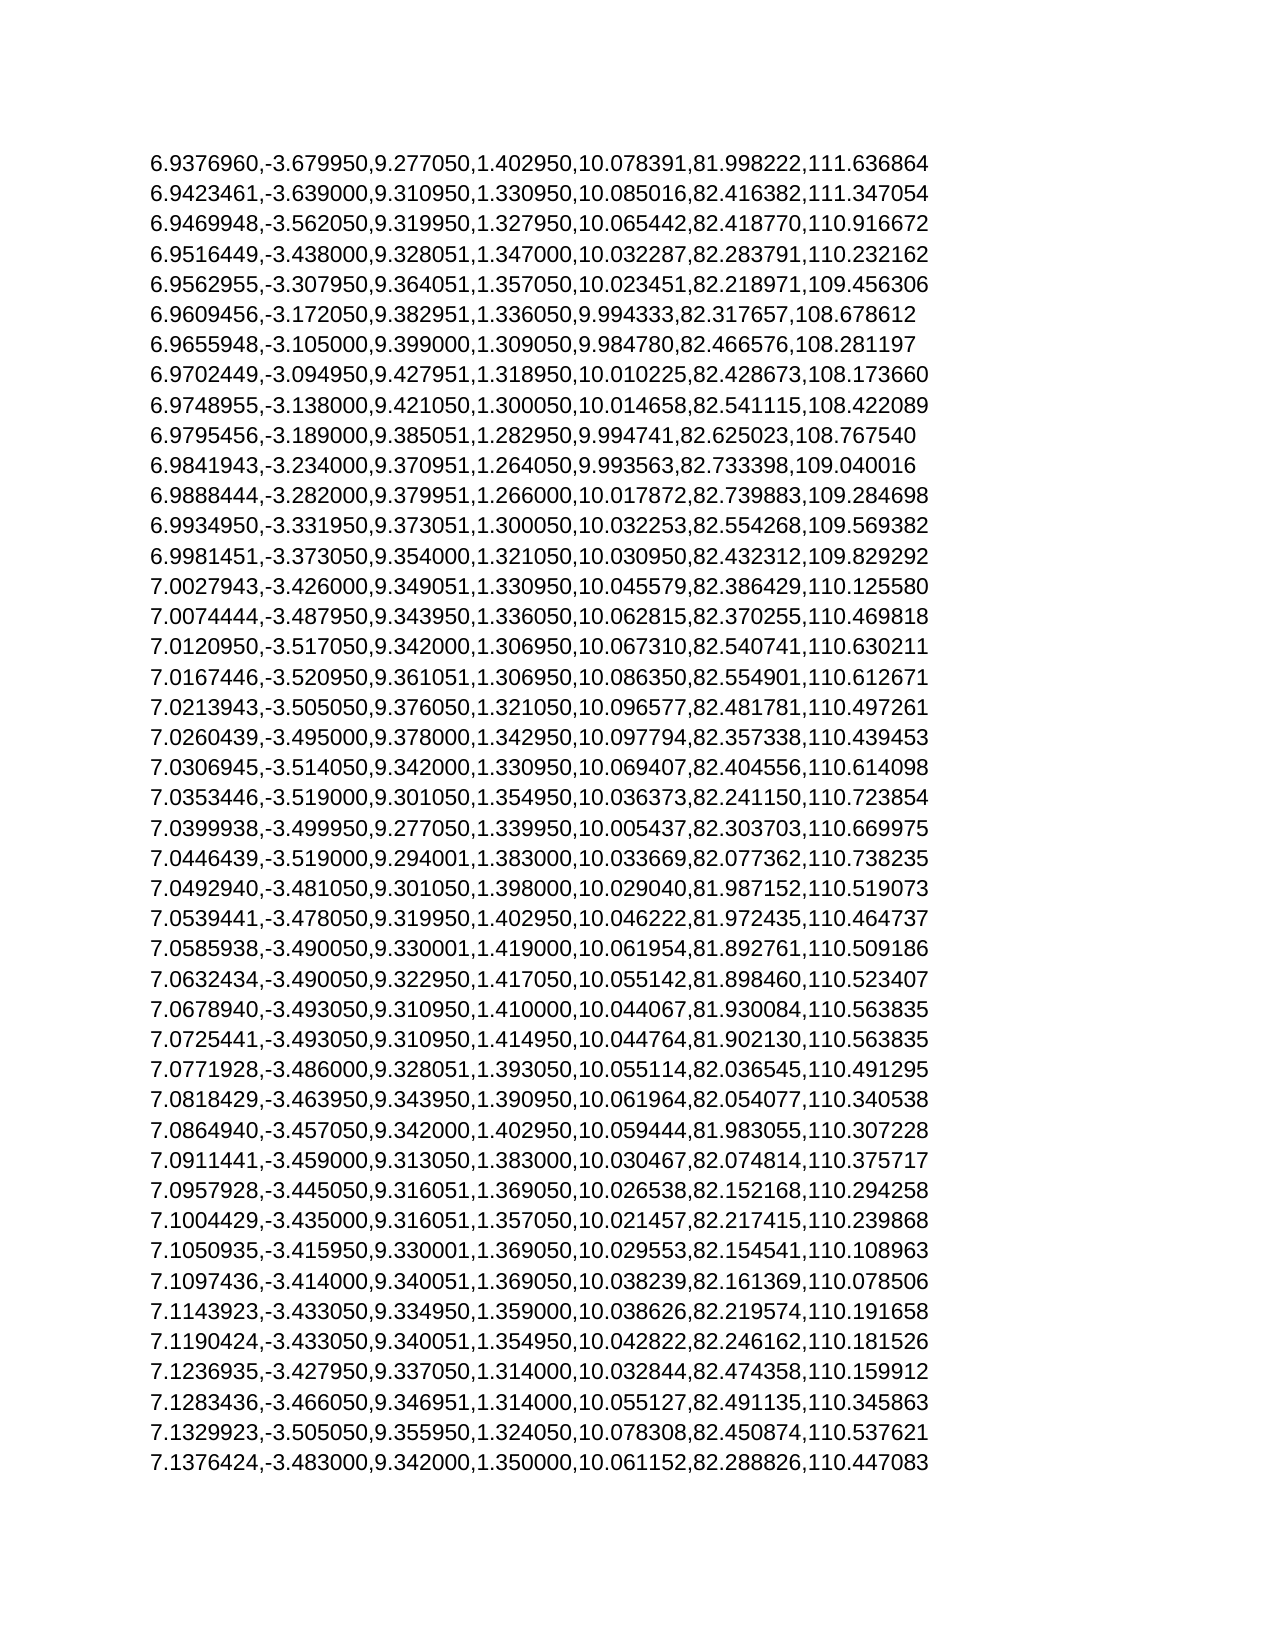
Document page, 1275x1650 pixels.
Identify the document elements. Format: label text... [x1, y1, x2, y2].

text 7.0957928,-3.445050,9.316051,1.369050,10.026538,82.152168,110.294258 [150, 1177, 1125, 1203]
text 6.9609456,-3.172050,9.382951,1.336050,9.994333,82.317657,108.678612 [150, 301, 1125, 327]
text 6.9376960,-3.679950,9.277050,1.402950,10.078391,81.998222,111.636864 [150, 150, 1125, 176]
text 7.1004429,-3.435000,9.316051,1.357050,10.021457,82.217415,110.239868 [150, 1207, 1125, 1234]
text 7.0399938,-3.499950,9.277050,1.339950,10.005437,82.303703,110.669975 [150, 814, 1125, 841]
text 7.1050935,-3.415950,9.330001,1.369050,10.029553,82.154541,110.108963 [150, 1237, 1125, 1264]
text 7.0120950,-3.517050,9.342000,1.306950,10.067310,82.540741,110.630211 [150, 633, 1125, 660]
text 7.0446439,-3.519000,9.294001,1.383000,10.033669,82.077362,110.738235 [150, 845, 1125, 871]
text 7.0632434,-3.490050,9.322950,1.417050,10.055142,81.898460,110.523407 [150, 966, 1125, 992]
text 7.0306945,-3.514050,9.342000,1.330950,10.069407,82.404556,110.614098 [150, 754, 1125, 781]
text 7.1283436,-3.466050,9.346951,1.314000,10.055127,82.491135,110.345863 [150, 1388, 1125, 1415]
text 6.9562955,-3.307950,9.364051,1.357050,10.023451,82.218971,109.456306 [150, 271, 1125, 297]
text 7.0678940,-3.493050,9.310950,1.410000,10.044067,81.930084,110.563835 [150, 996, 1125, 1022]
text 7.0818429,-3.463950,9.343950,1.390950,10.061964,82.054077,110.340538 [150, 1086, 1125, 1113]
text 7.1236935,-3.427950,9.337050,1.314000,10.032844,82.474358,110.159912 [150, 1358, 1125, 1385]
text 6.9795456,-3.189000,9.385051,1.282950,9.994741,82.625023,108.767540 [150, 422, 1125, 448]
text 7.0167446,-3.520950,9.361051,1.306950,10.086350,82.554901,110.612671 [150, 663, 1125, 690]
text 7.0725441,-3.493050,9.310950,1.414950,10.044764,81.902130,110.563835 [150, 1026, 1125, 1052]
text 7.0074444,-3.487950,9.343950,1.336050,10.062815,82.370255,110.469818 [150, 603, 1125, 629]
text 6.9702449,-3.094950,9.427951,1.318950,10.010225,82.428673,108.173660 [150, 361, 1125, 388]
text 6.9655948,-3.105000,9.399000,1.309050,9.984780,82.466576,108.281197 [150, 331, 1125, 358]
text 6.9748955,-3.138000,9.421050,1.300050,10.014658,82.541115,108.422089 [150, 392, 1125, 418]
text 7.0911441,-3.459000,9.313050,1.383000,10.030467,82.074814,110.375717 [150, 1147, 1125, 1173]
text 7.0027943,-3.426000,9.349051,1.330950,10.045579,82.386429,110.125580 [150, 573, 1125, 599]
text 7.0260439,-3.495000,9.378000,1.342950,10.097794,82.357338,110.439453 [150, 724, 1125, 750]
text 7.0771928,-3.486000,9.328051,1.393050,10.055114,82.036545,110.491295 [150, 1056, 1125, 1083]
text 7.0864940,-3.457050,9.342000,1.402950,10.059444,81.983055,110.307228 [150, 1117, 1125, 1143]
text 7.0492940,-3.481050,9.301050,1.398000,10.029040,81.987152,110.519073 [150, 875, 1125, 901]
text 6.9888444,-3.282000,9.379951,1.266000,10.017872,82.739883,109.284698 [150, 482, 1125, 509]
text 6.9934950,-3.331950,9.373051,1.300050,10.032253,82.554268,109.569382 [150, 512, 1125, 539]
text 6.9841943,-3.234000,9.370951,1.264050,9.993563,82.733398,109.040016 [150, 452, 1125, 478]
text 6.9516449,-3.438000,9.328051,1.347000,10.032287,82.283791,110.232162 [150, 241, 1125, 267]
text 7.0539441,-3.478050,9.319950,1.402950,10.046222,81.972435,110.464737 [150, 905, 1125, 932]
text 7.0585938,-3.490050,9.330001,1.419000,10.061954,81.892761,110.509186 [150, 935, 1125, 962]
text 7.1376424,-3.483000,9.342000,1.350000,10.061152,82.288826,110.447083 [150, 1449, 1125, 1475]
text 7.1329923,-3.505050,9.355950,1.324050,10.078308,82.450874,110.537621 [150, 1419, 1125, 1445]
text 6.9469948,-3.562050,9.319950,1.327950,10.065442,82.418770,110.916672 [150, 210, 1125, 237]
text 7.1143923,-3.433050,9.334950,1.359000,10.038626,82.219574,110.191658 [150, 1298, 1125, 1324]
text 6.9981451,-3.373050,9.354000,1.321050,10.030950,82.432312,109.829292 [150, 543, 1125, 569]
text 7.0353446,-3.519000,9.301050,1.354950,10.036373,82.241150,110.723854 [150, 784, 1125, 811]
text 7.1097436,-3.414000,9.340051,1.369050,10.038239,82.161369,110.078506 [150, 1268, 1125, 1294]
text 6.9423461,-3.639000,9.310950,1.330950,10.085016,82.416382,111.347054 [150, 180, 1125, 207]
text 7.0213943,-3.505050,9.376050,1.321050,10.096577,82.481781,110.497261 [150, 694, 1125, 720]
text 7.1190424,-3.433050,9.340051,1.354950,10.042822,82.246162,110.181526 [150, 1328, 1125, 1354]
